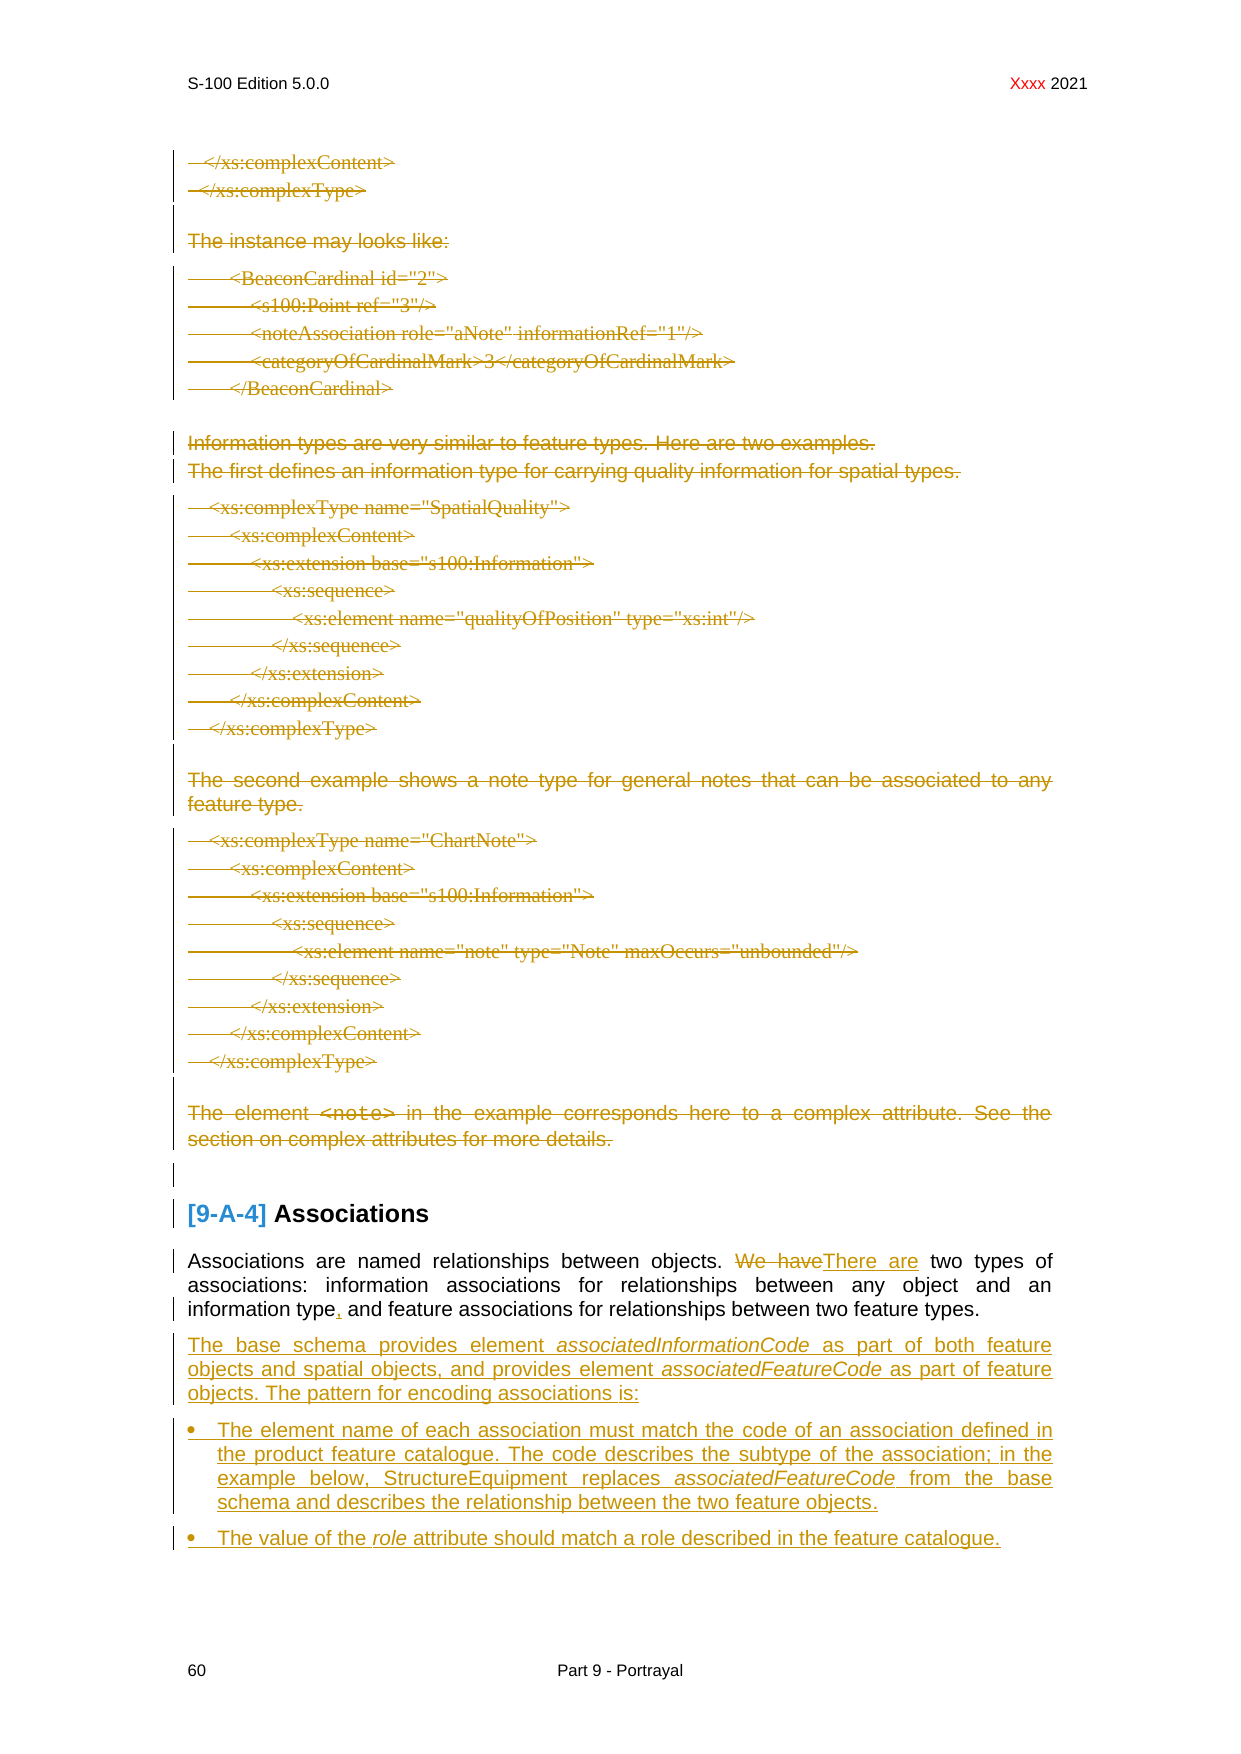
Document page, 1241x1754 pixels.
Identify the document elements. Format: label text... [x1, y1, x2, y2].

text Associations are named relationships between objects. two types of associations: information associations for relationships between any object and an information type and feature associations for relationships between two feature types. [187, 1249, 1053, 1321]
subtitle Associations [187, 1199, 1053, 1228]
